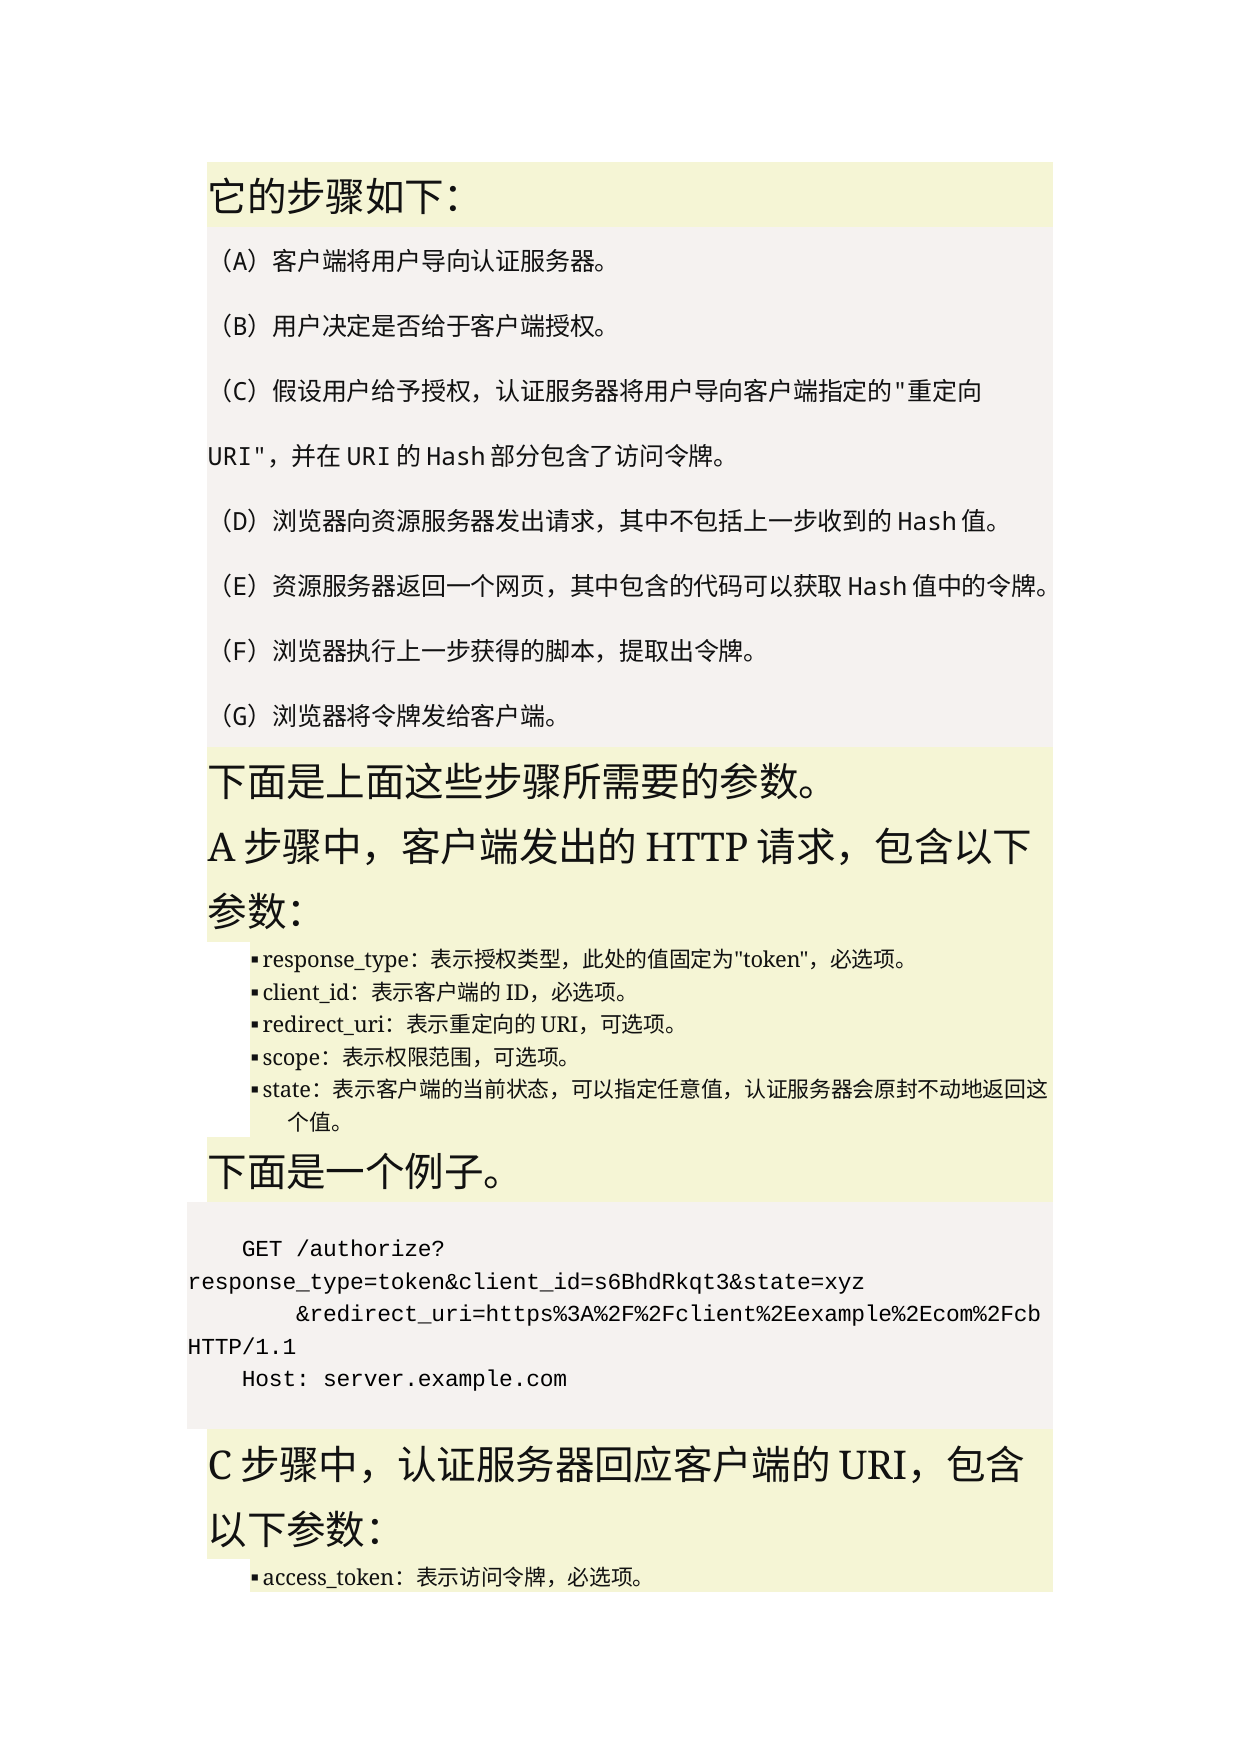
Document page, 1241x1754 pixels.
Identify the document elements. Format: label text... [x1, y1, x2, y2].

text A步骤中，客户端发出的HTTP请求，包含以下参数： [207, 812, 1053, 942]
text （B）用户决定是否给于客户端授权。 [207, 292, 1053, 357]
text 下面是一个例子。 [207, 1137, 1053, 1202]
text 它的步骤如下： [207, 162, 1053, 227]
list state：表示客户端的当前状态，可以指定任意值，认证服务器会原封不动地返回这个值。 [250, 1072, 1053, 1137]
text C步骤中，认证服务器回应客户端的URI，包含以下参数： [207, 1429, 1053, 1559]
text Host: server.example.com [187, 1364, 1053, 1397]
list redirect_uri：表示重定向的URI，可选项。 [250, 1007, 1053, 1039]
text （G）浏览器将令牌发给客户端。 [207, 682, 1053, 747]
text （E）资源服务器返回一个网页，其中包含的代码可以获取Hash值中的令牌。 [207, 552, 1053, 617]
text 下面是上面这些步骤所需要的参数。 [207, 747, 1053, 812]
list scope：表示权限范围，可选项。 [250, 1039, 1053, 1072]
text （C）假设用户给予授权，认证服务器将用户导向客户端指定的"重定向URI"，并在URI的Hash部分包含了访问令牌。 [207, 357, 1053, 487]
list client_id：表示客户端的ID，必选项。 [250, 974, 1053, 1007]
text GET /authorize?response_type=token&client_id=s6BhdRkqt3&state=xyz [187, 1234, 1053, 1299]
text （F）浏览器执行上一步获得的脚本，提取出令牌。 [207, 617, 1053, 682]
text &redirect_uri=https%3A%2F%2Fclient%2Eexample%2Ecom%2Fcb HTTP/1.1 [187, 1299, 1053, 1364]
text （D）浏览器向资源服务器发出请求，其中不包括上一步收到的Hash值。 [207, 487, 1053, 552]
list access_token：表示访问令牌，必选项。 [250, 1559, 1053, 1592]
text （A）客户端将用户导向认证服务器。 [207, 227, 1053, 292]
list response_type：表示授权类型，此处的值固定为"token"，必选项。 [250, 942, 1053, 974]
